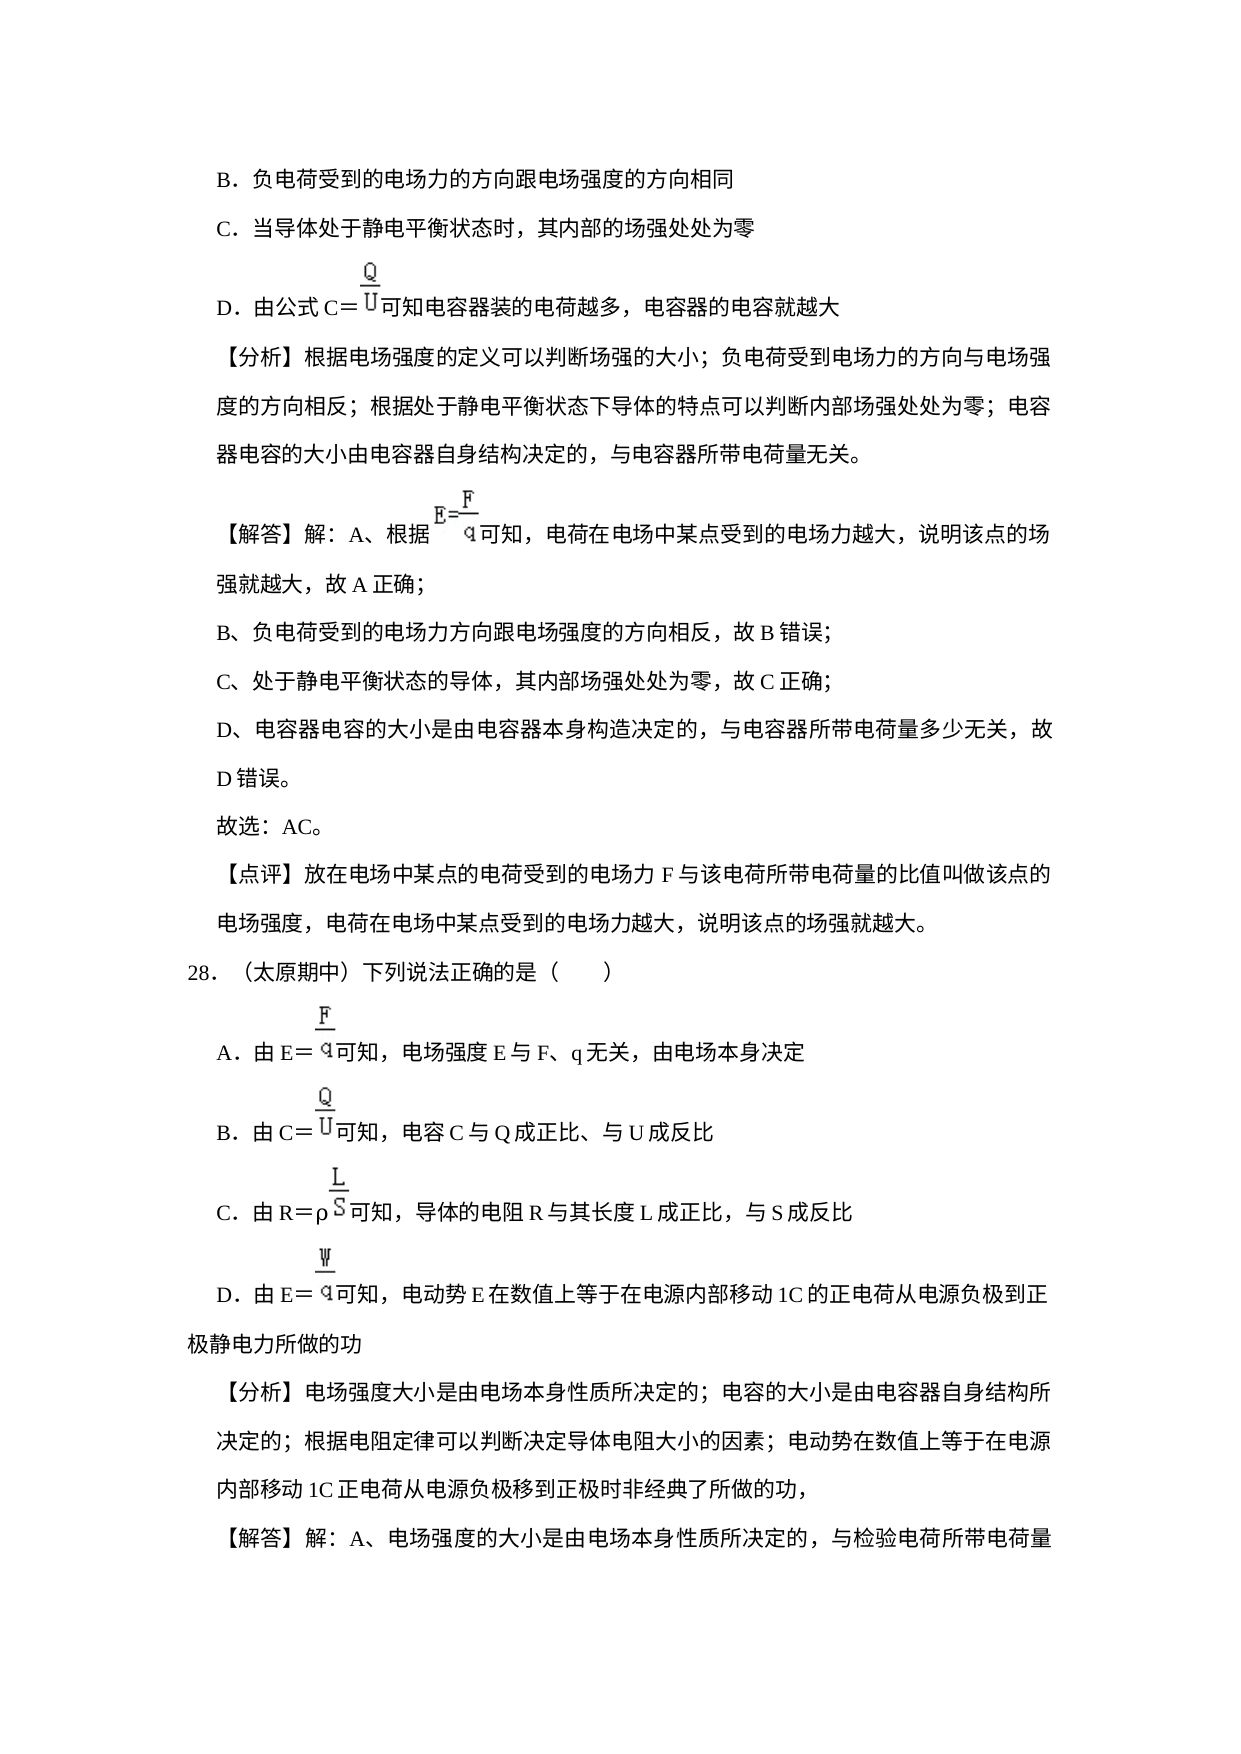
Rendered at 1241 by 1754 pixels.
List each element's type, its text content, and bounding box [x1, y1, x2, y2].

text 【分析】电场强度大小是由电场本身性质所决定的；电容的大小是由电容器自身结构所决定的；根据电阻定律可以判断决定导体电阻大小的因素；电动势在数值上等于在电源内部移动1C正电荷从电源负极移到正极时非经典了所做的功， [216, 1374, 1053, 1504]
text C．当导体处于静电平衡状态时，其内部的场强处处为零 [187, 210, 1053, 243]
picture [360, 258, 381, 314]
picture [328, 1164, 350, 1219]
text D、电容器电容的大小是由电容器本身构造决定的，与电容器所带电荷量多少无关，故D错误。 [216, 712, 1053, 793]
text A．由E＝可知，电场强度E与F、q无关，由电场本身决定 [187, 1002, 1053, 1067]
text 【点评】放在电场中某点的电荷受到的电场力F与该电荷所带电荷量的比值叫做该点的电场强度，电荷在电场中某点受到的电场力越大，说明该点的场强就越大。 [216, 857, 1053, 938]
text B、负电荷受到的电场力方向跟电场强度的方向相反，故B错误； [216, 615, 1053, 647]
text B．由C＝可知，电容C与Q成正比、与U成反比 [187, 1083, 1053, 1148]
text 【分析】根据电场强度的定义可以判断场强的大小；负电荷受到电场力的方向与电场强度的方向相反；根据处于静电平衡状态下导体的特点可以判断内部场强处处为零；电容器电容的大小由电容器自身结构决定的，与电容器所带电荷量无关。 [216, 339, 1053, 469]
text C．由R＝ρ可知，导体的电阻R与其长度L成正比，与S成反比 [187, 1164, 1053, 1229]
picture [315, 1002, 336, 1059]
text B．负电荷受到的电场力的方向跟电场强度的方向相同 [187, 162, 1053, 194]
picture [315, 1245, 336, 1302]
picture [315, 1083, 336, 1138]
text 28．（太原期中）下列说法正确的是（ ） [187, 954, 1053, 987]
text 【解答】解：A、根据可知，电荷在电场中某点受到的电场力越大，说明该点的场强就越大，故A正确； [216, 485, 1053, 599]
picture [430, 486, 479, 543]
text D．由E＝可知，电动势E在数值上等于在电源内部移动1C的正电荷从电源负极到正极静电力所做的功 [187, 1245, 1053, 1359]
text 故选：AC。 [216, 809, 1053, 841]
text D．由公式C＝可知电容器装的电荷越多，电容器的电容就越大 [187, 259, 1053, 324]
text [216, 1520, 1053, 1553]
text C、处于静电平衡状态的导体，其内部场强处处为零，故C正确； [216, 663, 1053, 696]
